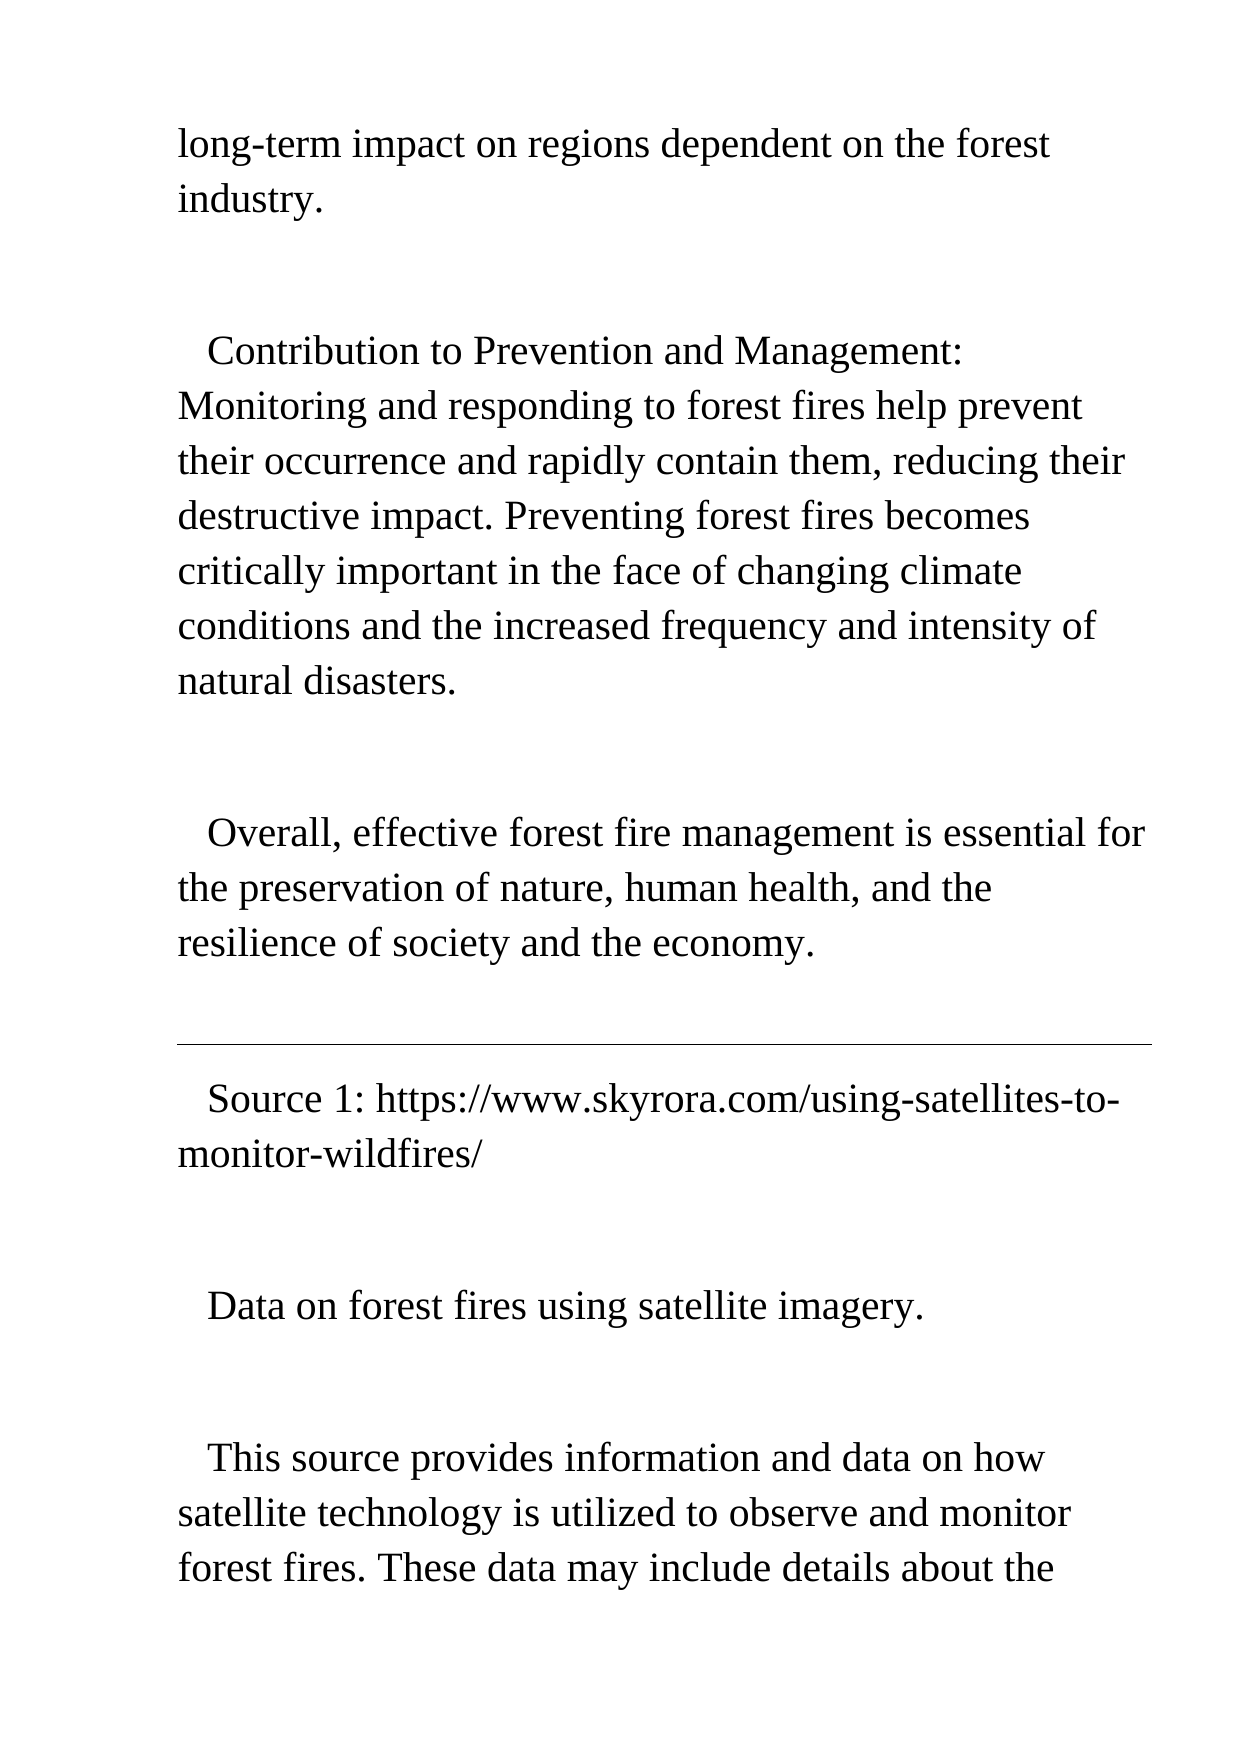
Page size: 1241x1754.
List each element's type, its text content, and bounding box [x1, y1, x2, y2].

text Source 1: https://www.skyrora.com/using-satellites-to-monitor-wildfires/ [177, 1073, 1152, 1176]
text Contribution to Prevention and Management: Monitoring and responding to forest fires help prevent their occurrence and rapidly contain them, reducing their destructive impact. Preventing forest fires becomes critically important in the face of changing climate conditions and the increased frequency and intensity of natural disasters. [177, 325, 1152, 704]
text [177, 118, 1152, 221]
text Data on forest fires using satellite imagery. [177, 1280, 1152, 1328]
text Overall, effective forest fire management is essential for the preservation of nature, human health, and the resilience of society and the economy. [177, 808, 1152, 966]
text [177, 1432, 1152, 1590]
